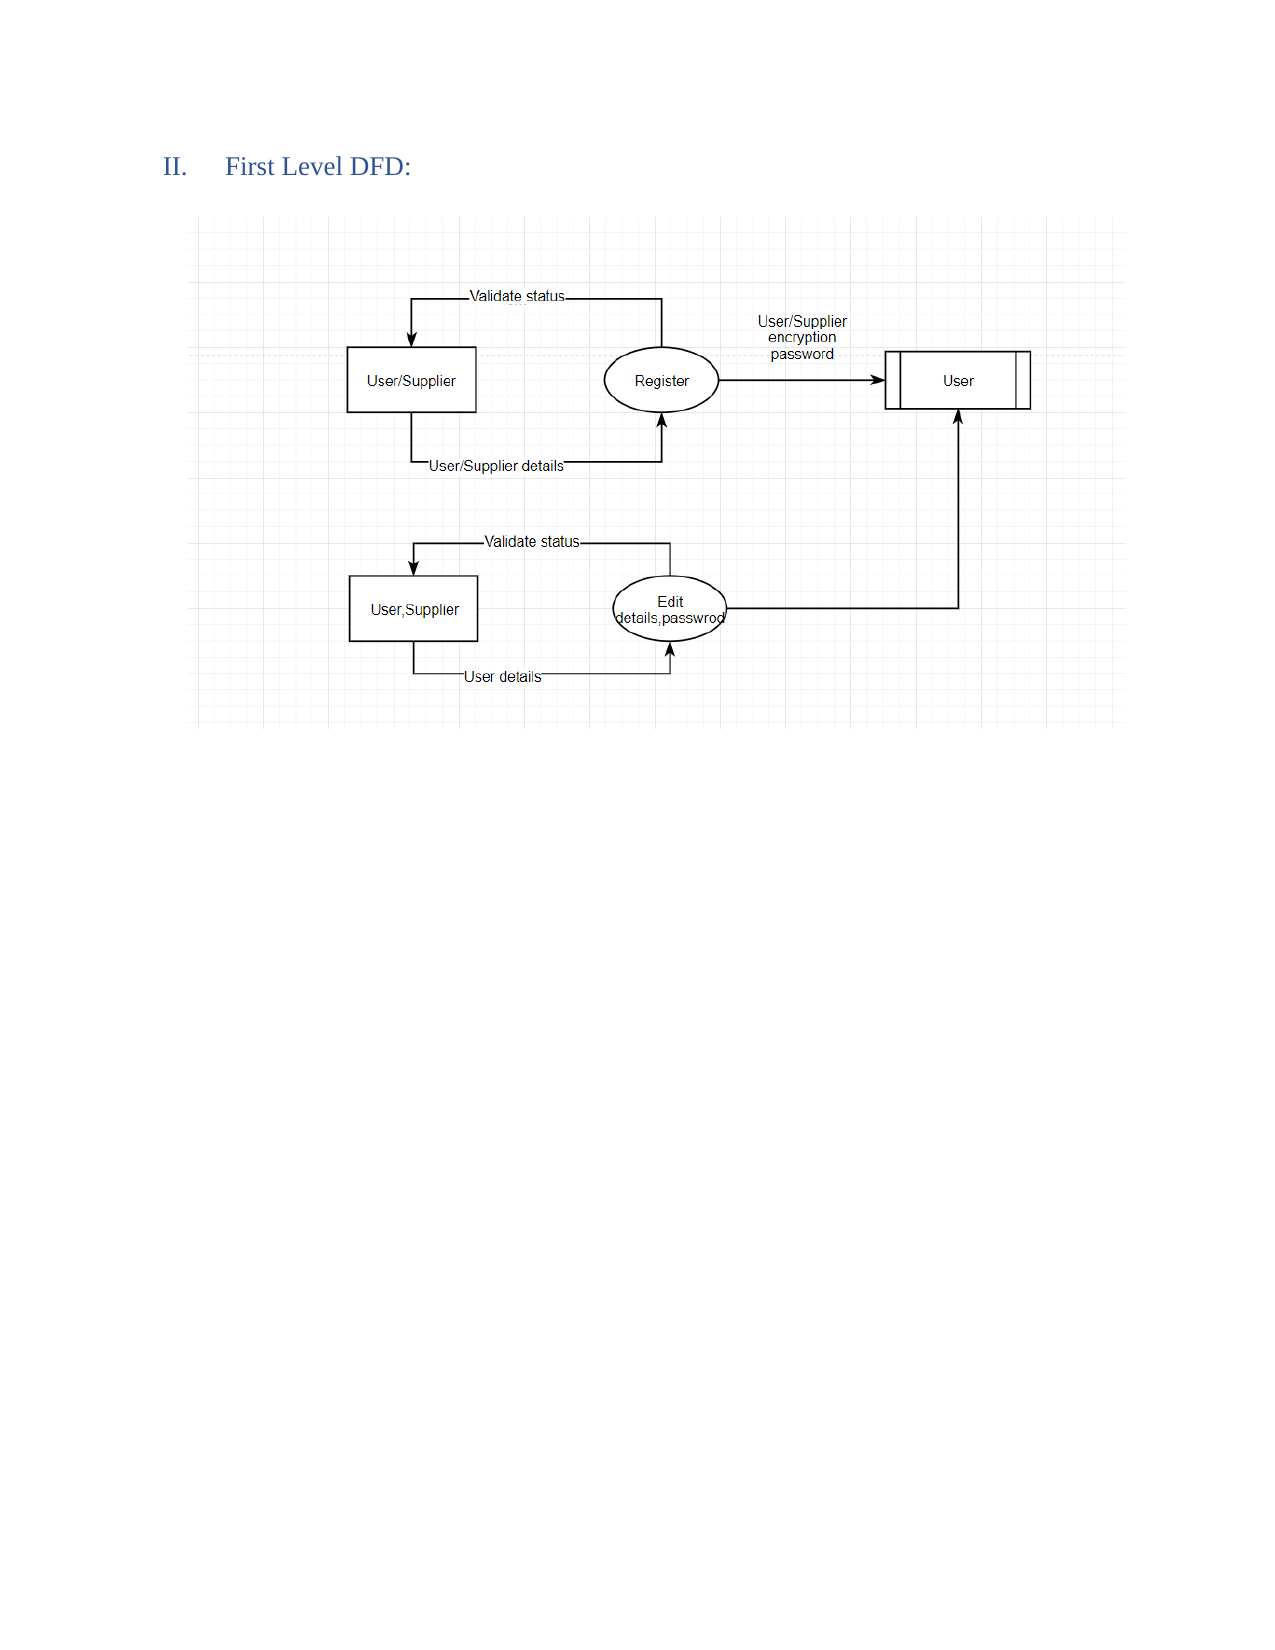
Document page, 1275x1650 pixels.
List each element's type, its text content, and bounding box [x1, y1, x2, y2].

subtitle First Level DFD: [187, 150, 1125, 181]
picture [187, 217, 1125, 729]
